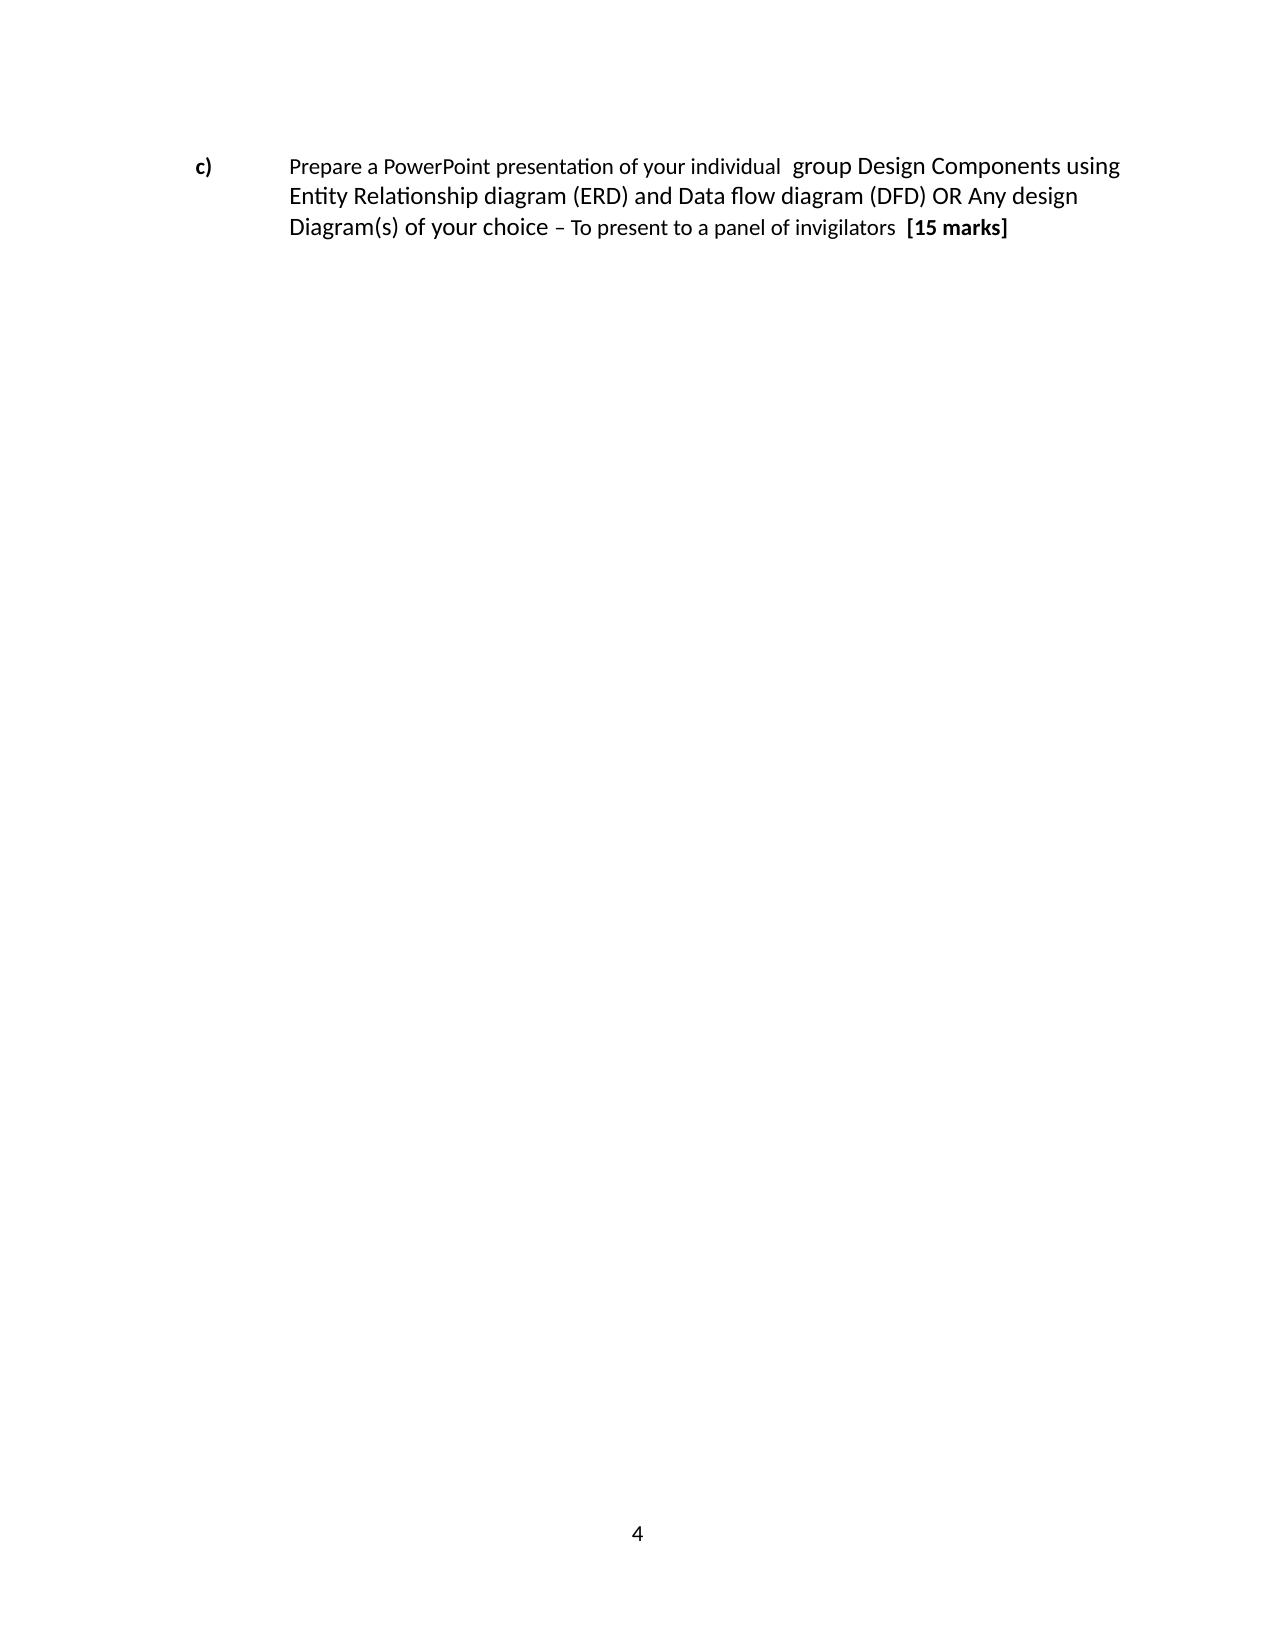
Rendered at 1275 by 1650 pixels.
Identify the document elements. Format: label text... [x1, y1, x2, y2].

list Prepare a PowerPoint presentation of your individual group Design Components using Entity Relationship diagram (ERD) and Data flow diagram (DFD) OR Any design Diagram(s) of your choice – To present to a panel of invigilators [15 marks] [195, 150, 1125, 242]
